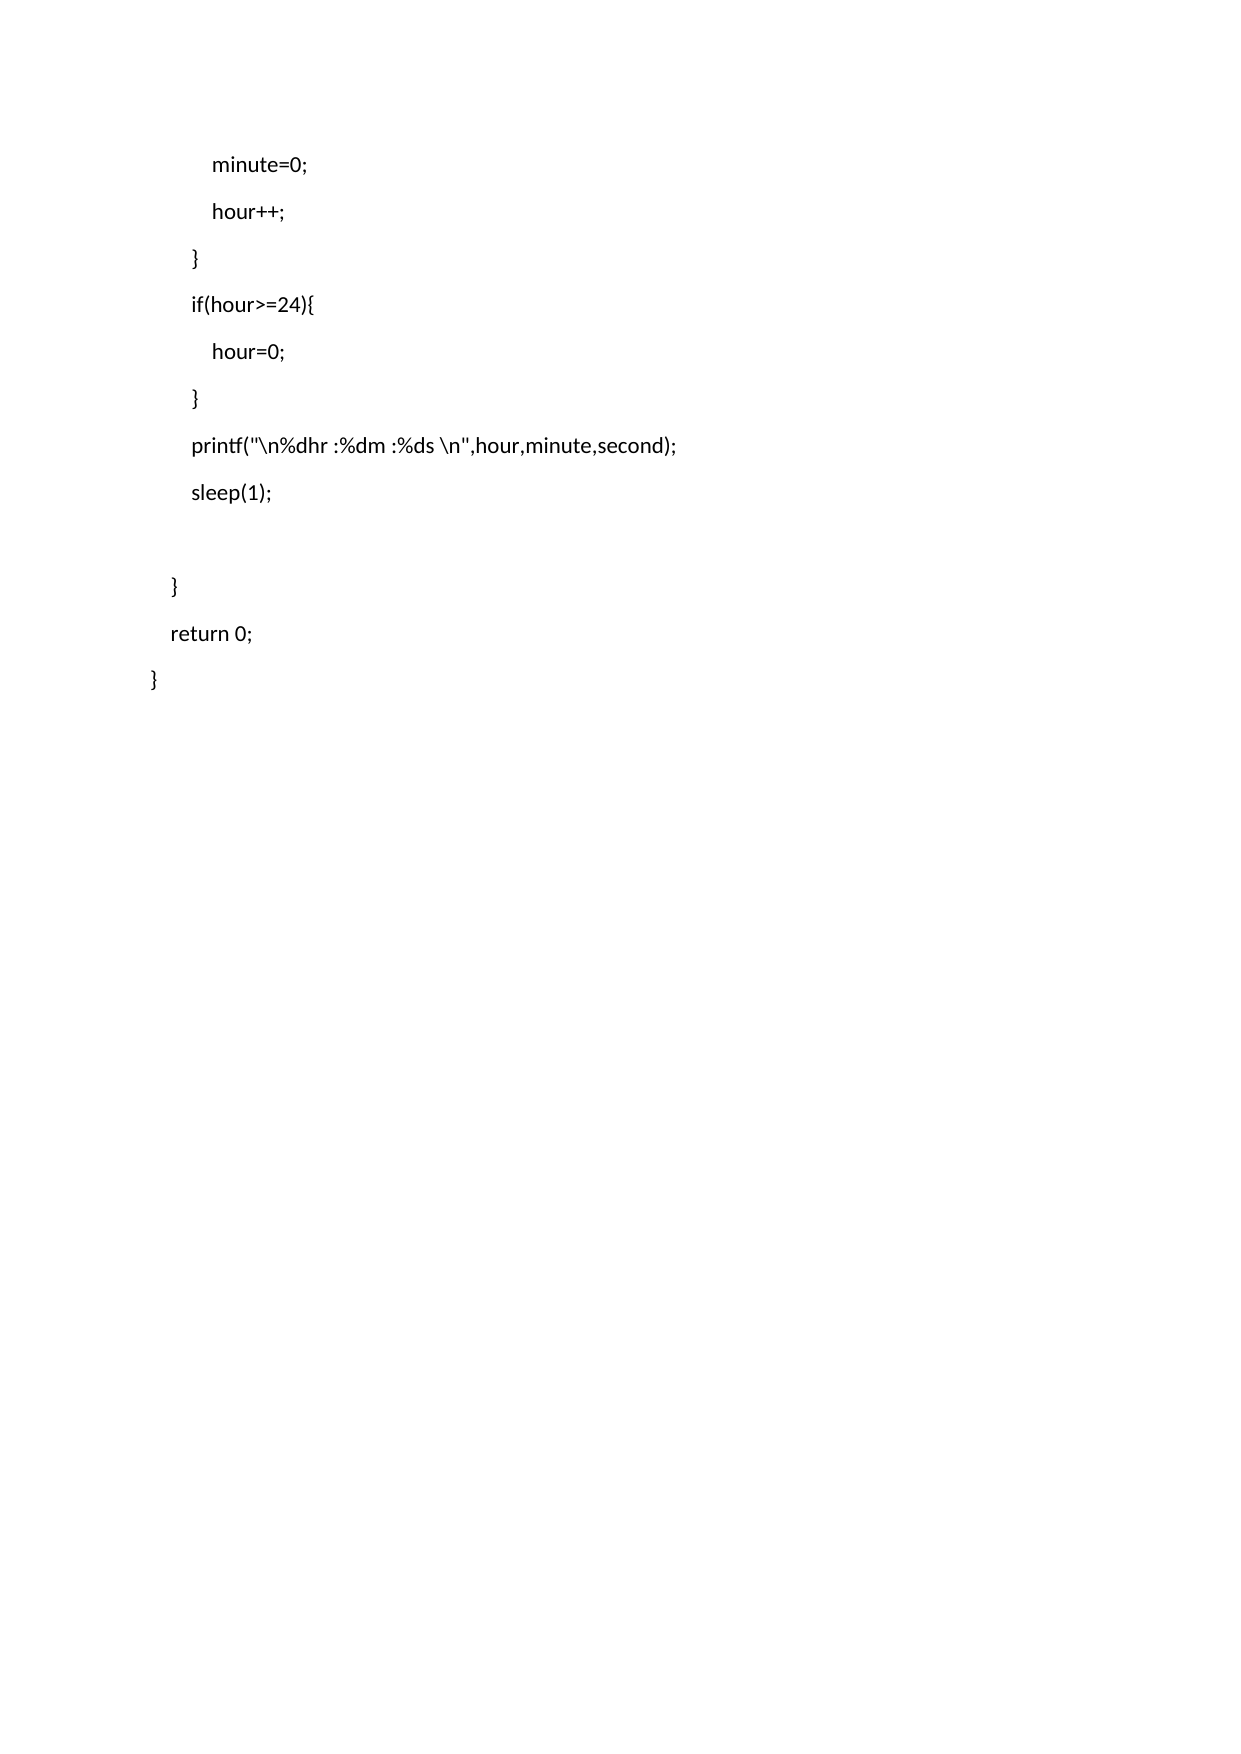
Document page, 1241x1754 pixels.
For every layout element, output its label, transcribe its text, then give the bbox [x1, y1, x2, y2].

text } [150, 384, 1090, 412]
text } [150, 572, 1090, 600]
text hour++; [150, 197, 1090, 225]
text sleep(1); [150, 478, 1090, 506]
text return 0; [150, 619, 1090, 647]
text hour=0; [150, 337, 1090, 366]
text minute=0; [150, 150, 1090, 178]
text } [150, 244, 1090, 272]
text } [150, 666, 1090, 694]
text if(hour>=24){ [150, 291, 1090, 319]
text printf("\n%dhr :%dm :%ds \n",hour,minute,second); [150, 431, 1090, 459]
